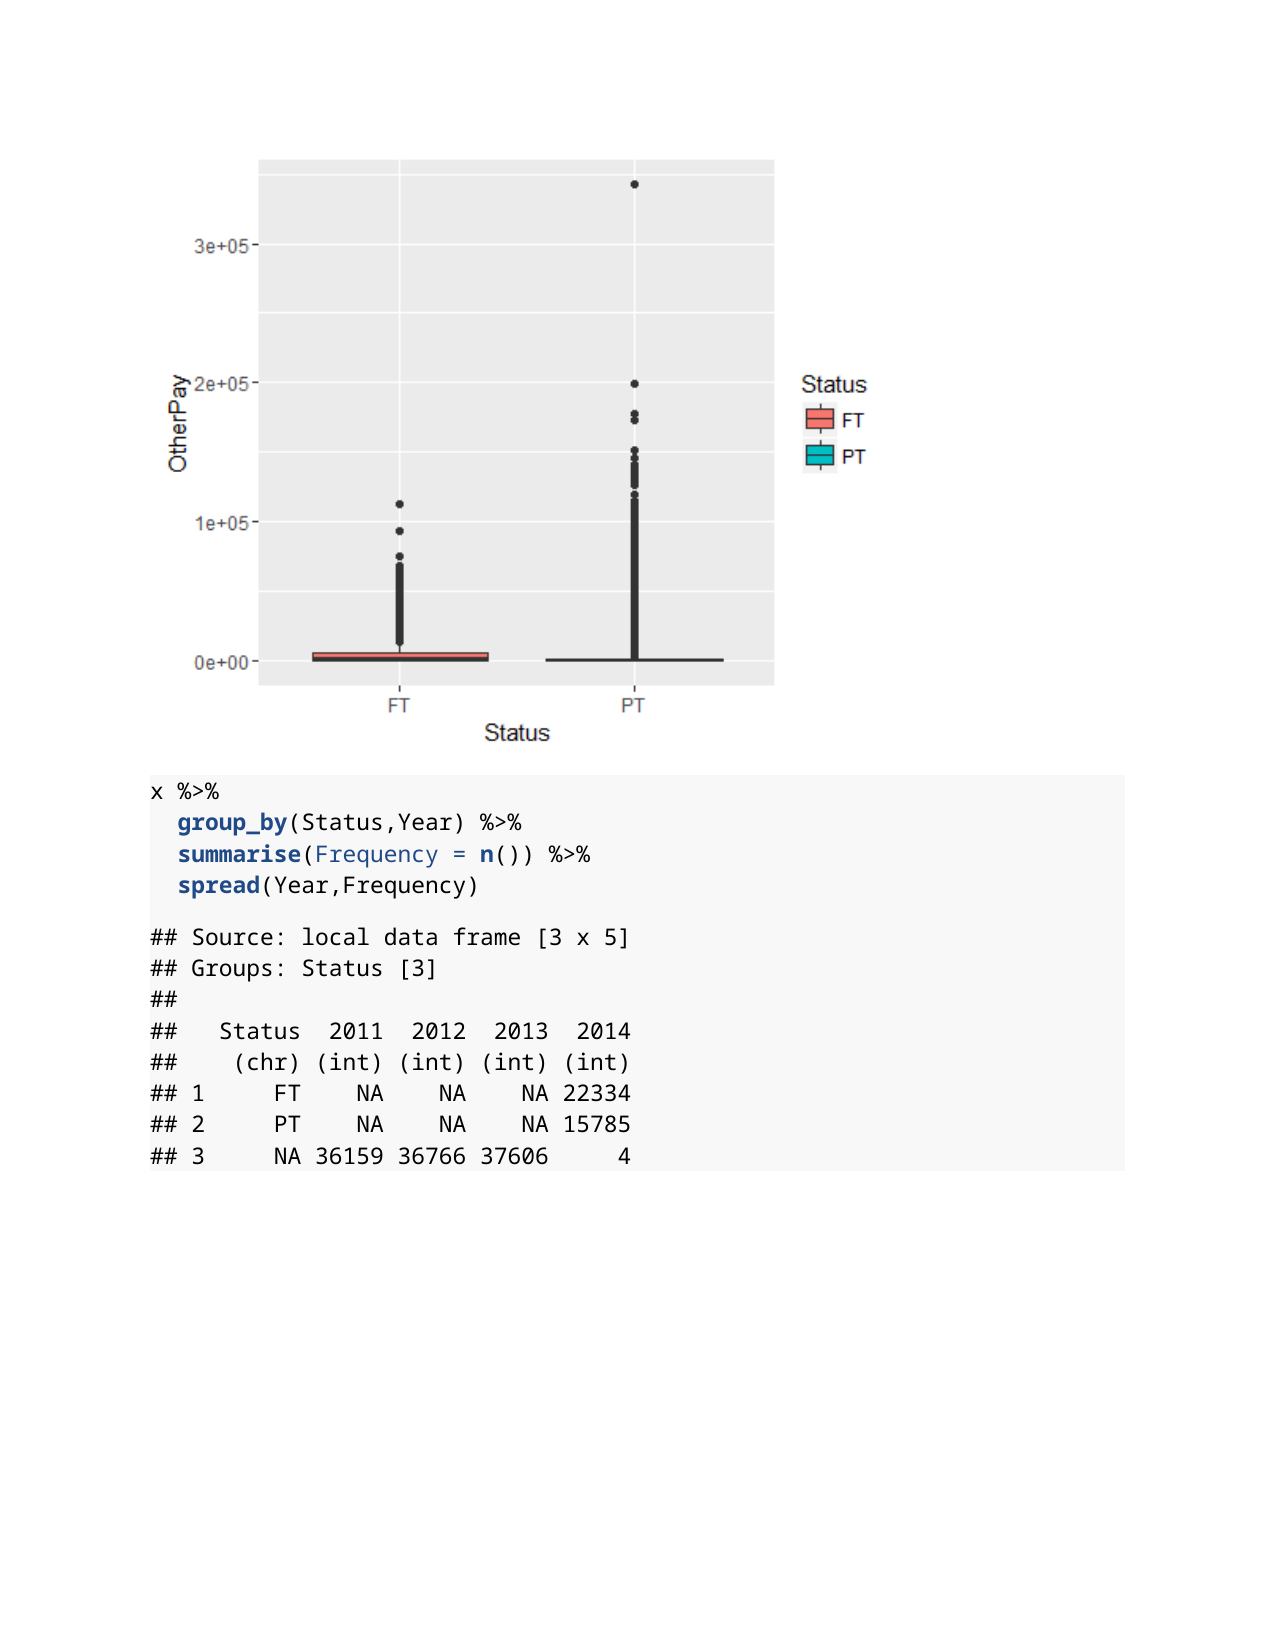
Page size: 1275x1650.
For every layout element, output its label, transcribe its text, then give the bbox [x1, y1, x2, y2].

picture [150, 150, 907, 757]
text x %>% group_by(Status,Year) %>% summarise(Frequency = n()) %>% spread(Year,Frequency) [150, 775, 1125, 900]
text ## Source: local data frame [3 x 5] ## Groups: Status [3] ## ## Status 2011 2012 2013 2014 ## (chr) (int) (int) (int) (int) ## 1 FT NA NA NA 22334 ## 2 PT NA NA NA 15785 ## 3 NA 36159 36766 37606 4 [150, 921, 1125, 1171]
